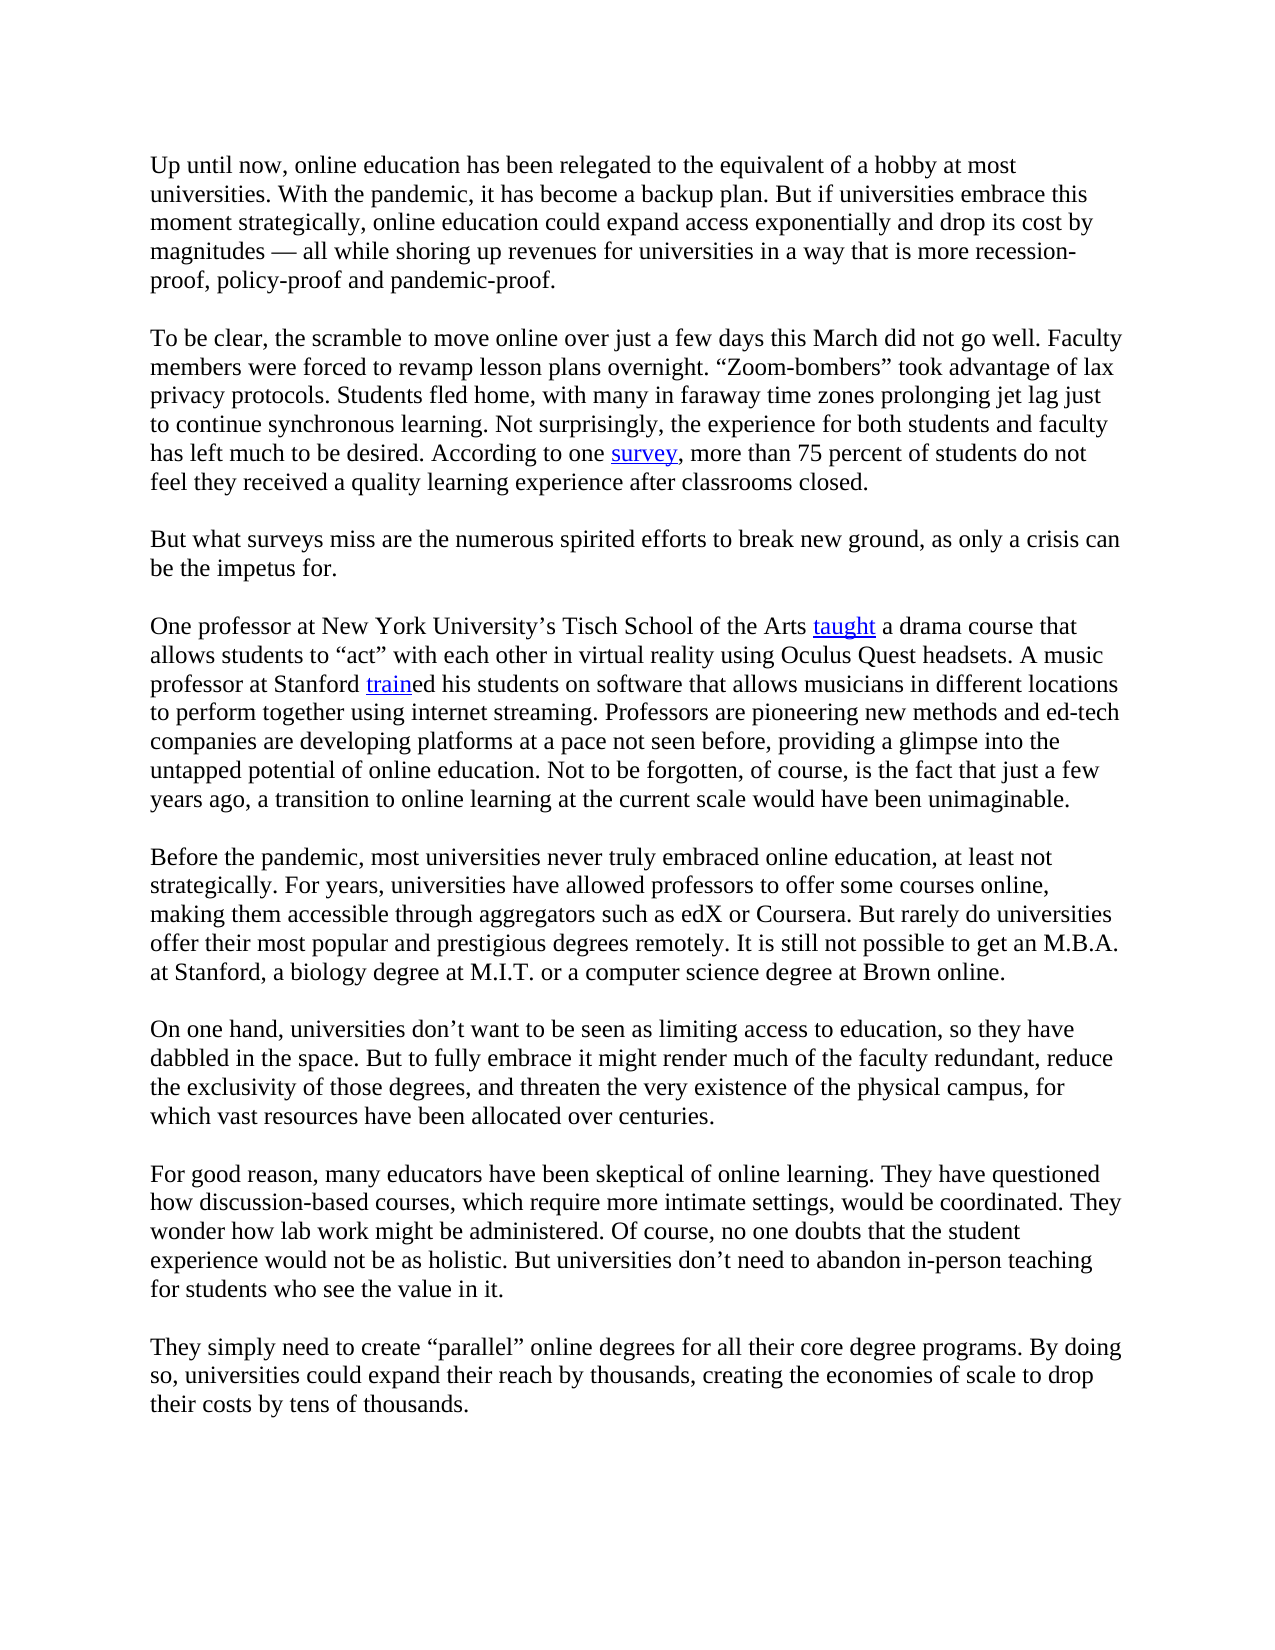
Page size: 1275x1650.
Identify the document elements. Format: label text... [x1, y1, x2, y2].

text Before the pandemic, most universities never truly embraced online education, at least not strategically. For years, universities have allowed professors to offer some courses online, making them accessible through aggregators such as edX or Coursera. But rarely do universities offer their most popular and prestigious degrees remotely. It is still not possible to get an M.B.A. at Stanford, a biology degree at M.I.T. or a computer science degree at Brown online. [150, 842, 1125, 985]
text They simply need to create “parallel” online degrees for all their core degree programs. By doing so, universities could expand their reach by thousands, creating the economies of scale to drop their costs by tens of thousands. [150, 1332, 1125, 1418]
text Up until now, online education has been relegated to the equivalent of a hobby at most universities. With the pandemic, it has become a backup plan. But if universities embrace this moment strategically, online education could expand access exponentially and drop its cost by magnitudes — all while shoring up revenues for universities in a way that is more recession-proof, policy-proof and pandemic-proof. [150, 150, 1125, 294]
text But what surveys miss are the numerous spirited efforts to break new ground, as only a crisis can be the impetus for. [150, 524, 1125, 582]
text For good reason, many educators have been skeptical of online learning. They have questioned how discussion-based courses, which require more intimate settings, would be coordinated. They wonder how lab work might be administered. Of course, no one doubts that the student experience would not be as holistic. But universities don’t need to abandon in-person teaching for students who see the value in it. [150, 1159, 1125, 1302]
text On one hand, universities don’t want to be seen as limiting access to education, so they have dabbled in the space. But to fully embrace it might render much of the faculty redundant, reduce the exclusivity of those degrees, and threaten the very existence of the physical campus, for which vast resources have been allocated over centuries. [150, 1014, 1125, 1129]
text To be clear, the scramble to move online over just a few days this March did not go well. Faculty members were forced to revamp lesson plans overnight. “Zoom-bombers” took advantage of lax privacy protocols. Students fled home, with many in faraway time zones prolonging jet lag just to continue synchronous learning. Not surprisingly, the experience for both students and faculty has left much to be desired. According to one survey, more than 75 percent of students do not feel they received a quality learning experience after classrooms closed. [150, 323, 1125, 495]
text One professor at New York University’s Tisch School of the Arts taught a drama course that allows students to “act” with each other in virtual reality using Oculus Quest headsets. A music professor at Stanford trained his students on software that allows musicians in different locations to perform together using internet streaming. Professors are pioneering new methods and ed-tech companies are developing platforms at a pace not seen before, providing a glimpse into the untapped potential of online education. Not to be forgotten, of course, is the fact that just a few years ago, a transition to online learning at the current scale would have been unimaginable. [150, 611, 1125, 812]
